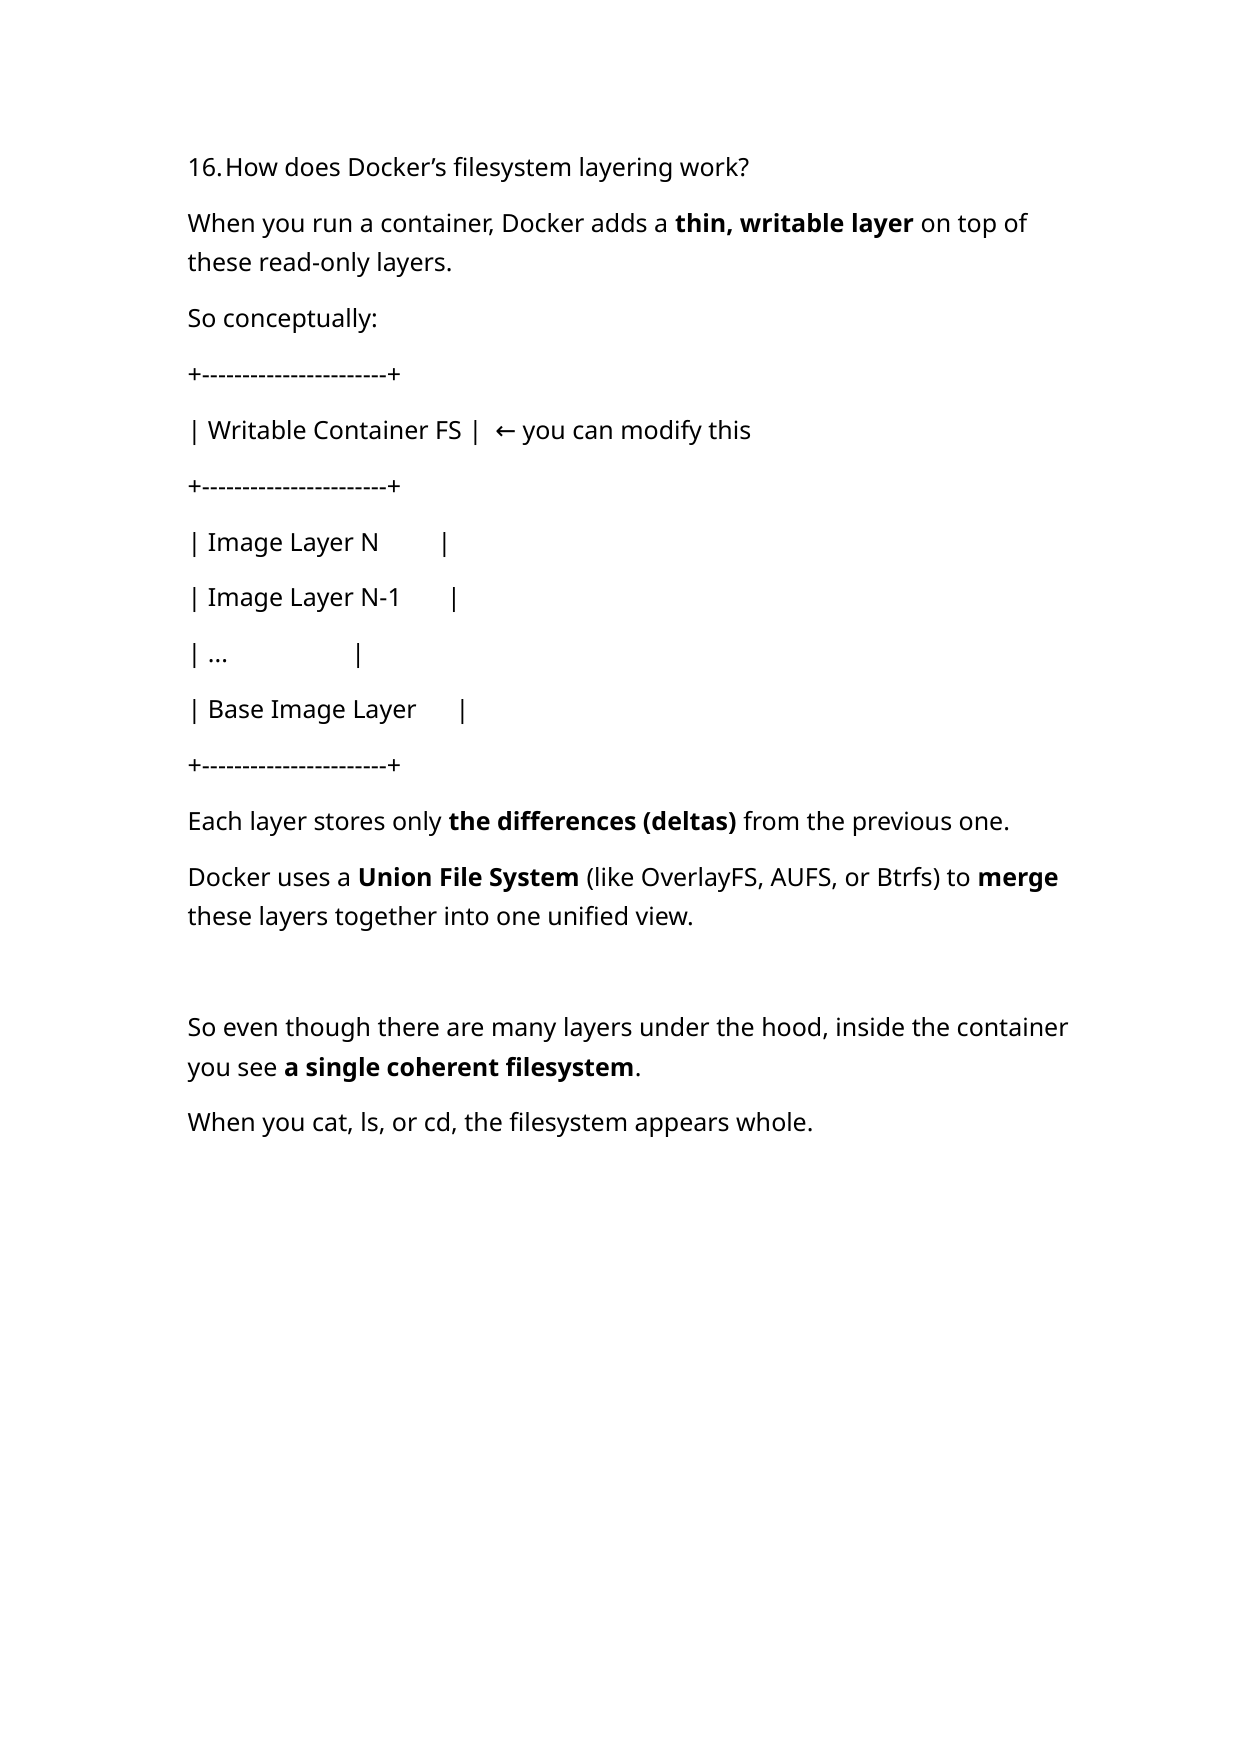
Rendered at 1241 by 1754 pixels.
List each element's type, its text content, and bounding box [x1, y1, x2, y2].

text | ... | [187, 636, 1090, 670]
text +-----------------------+ [187, 357, 1090, 391]
text Docker uses a Union File System (like OverlayFS, AUFS, or Btrfs) to merge these layers together into one unified view. [187, 859, 1090, 932]
text When you run a container, Docker adds a thin, writable layer on top of these read-only layers. [187, 206, 1090, 279]
text So even though there are many layers under the hood, inside the container you see a single coherent filesystem. [187, 1010, 1090, 1083]
text +-----------------------+ [187, 747, 1090, 782]
text +-----------------------+ [187, 468, 1090, 502]
list How does Docker’s filesystem layering work? [187, 150, 1090, 184]
text | Image Layer N-1 | [187, 580, 1090, 614]
text So conceptually: [187, 301, 1090, 335]
text | Base Image Layer | [187, 692, 1090, 726]
text When you cat, ls, or cd, the filesystem appears whole. [187, 1105, 1090, 1139]
text | Image Layer N | [187, 524, 1090, 558]
text | Writable Container FS | ← you can modify this [187, 412, 1090, 447]
text Each layer stores only the differences (deltas) from the previous one. [187, 803, 1090, 837]
